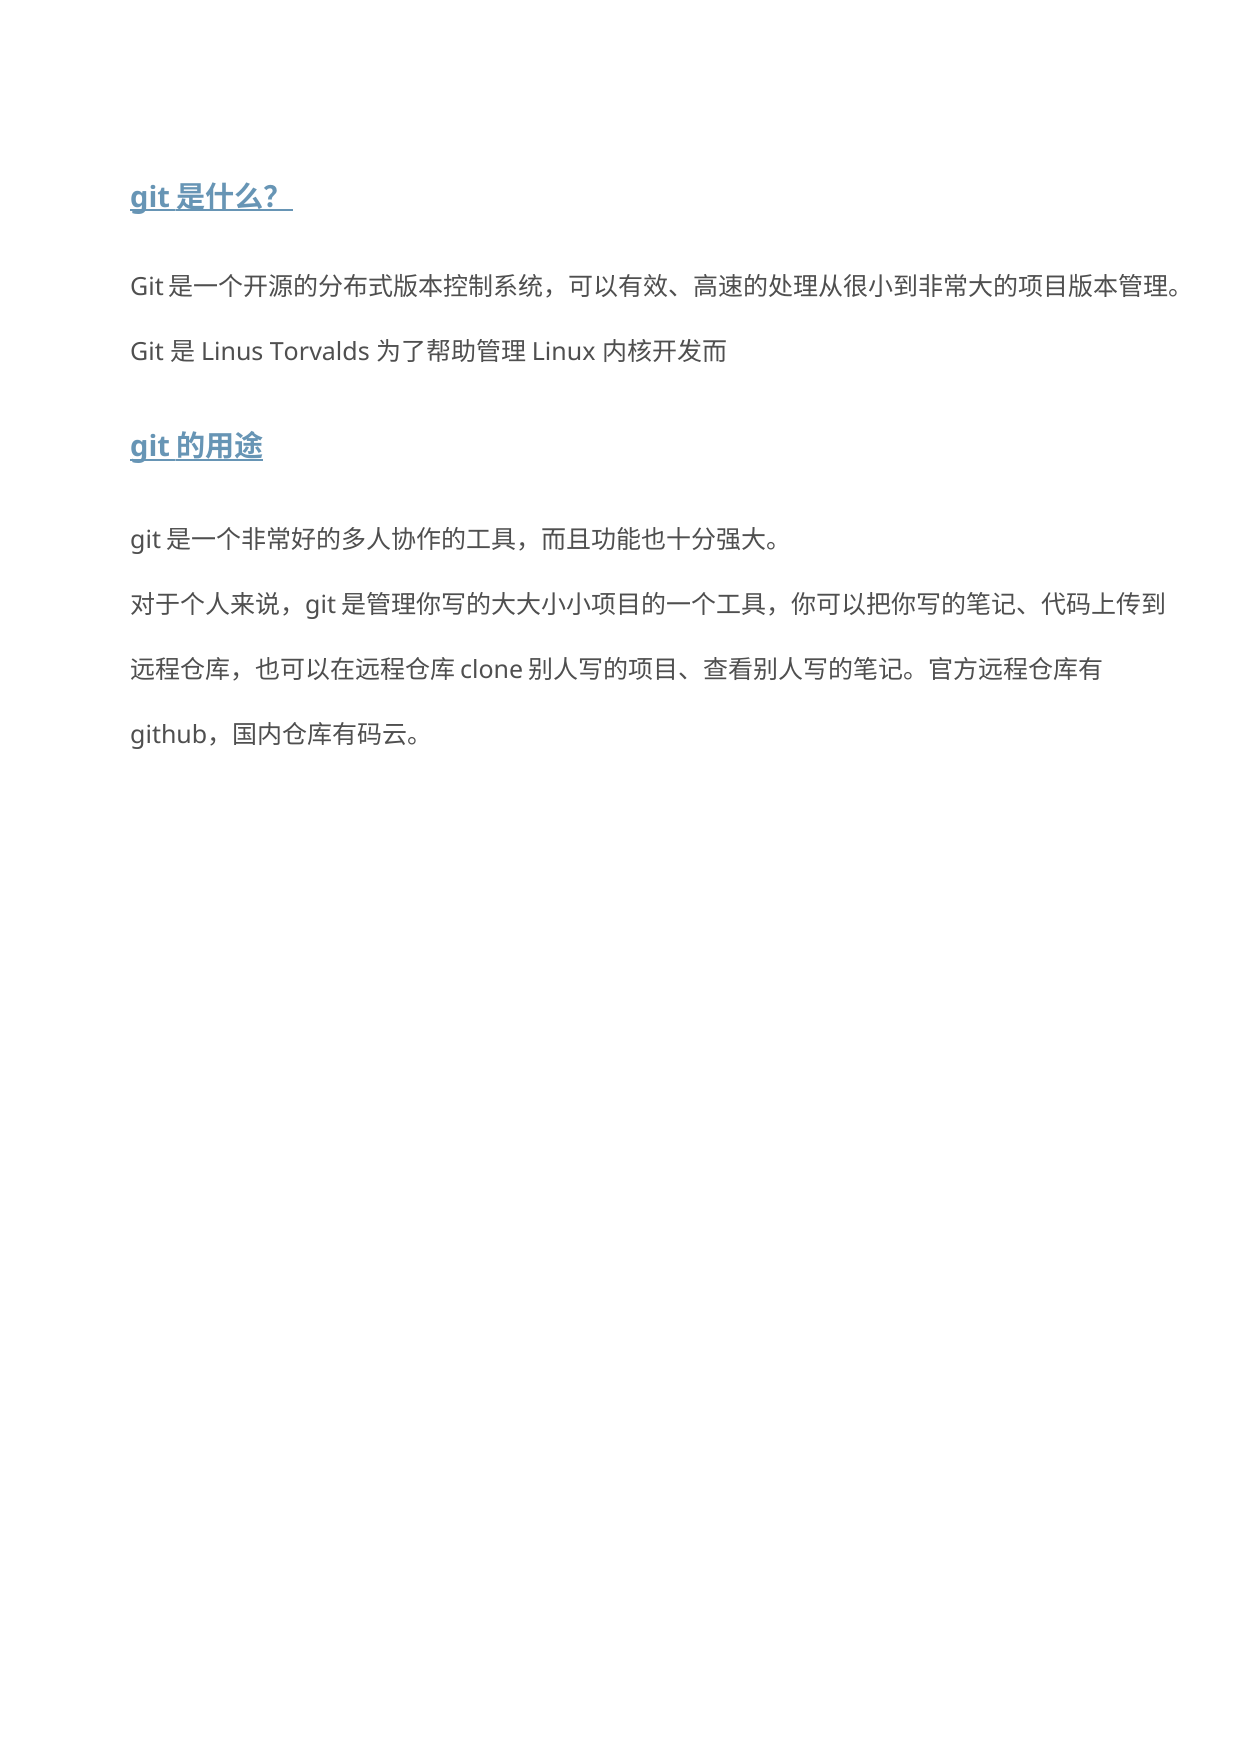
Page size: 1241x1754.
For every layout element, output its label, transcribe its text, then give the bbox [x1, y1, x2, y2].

text Git是一个开源的分布式版本控制系统，可以有效、高速的处理从很小到非常大的项目版本管理。Git 是 Linus Torvalds 为了帮助管理 Linux 内核开发而 [130, 252, 1169, 382]
text git的用途 [130, 411, 1169, 476]
text git是什么？ [130, 162, 1169, 227]
text git是一个非常好的多人协作的工具，而且功能也十分强大。 [130, 505, 1169, 570]
text 对于个人来说，git是管理你写的大大小小项目的一个工具，你可以把你写的笔记、代码上传到远程仓库，也可以在远程仓库clone别人写的项目、查看别人写的笔记。官方远程仓库有github，国内仓库有码云。 [130, 570, 1169, 765]
